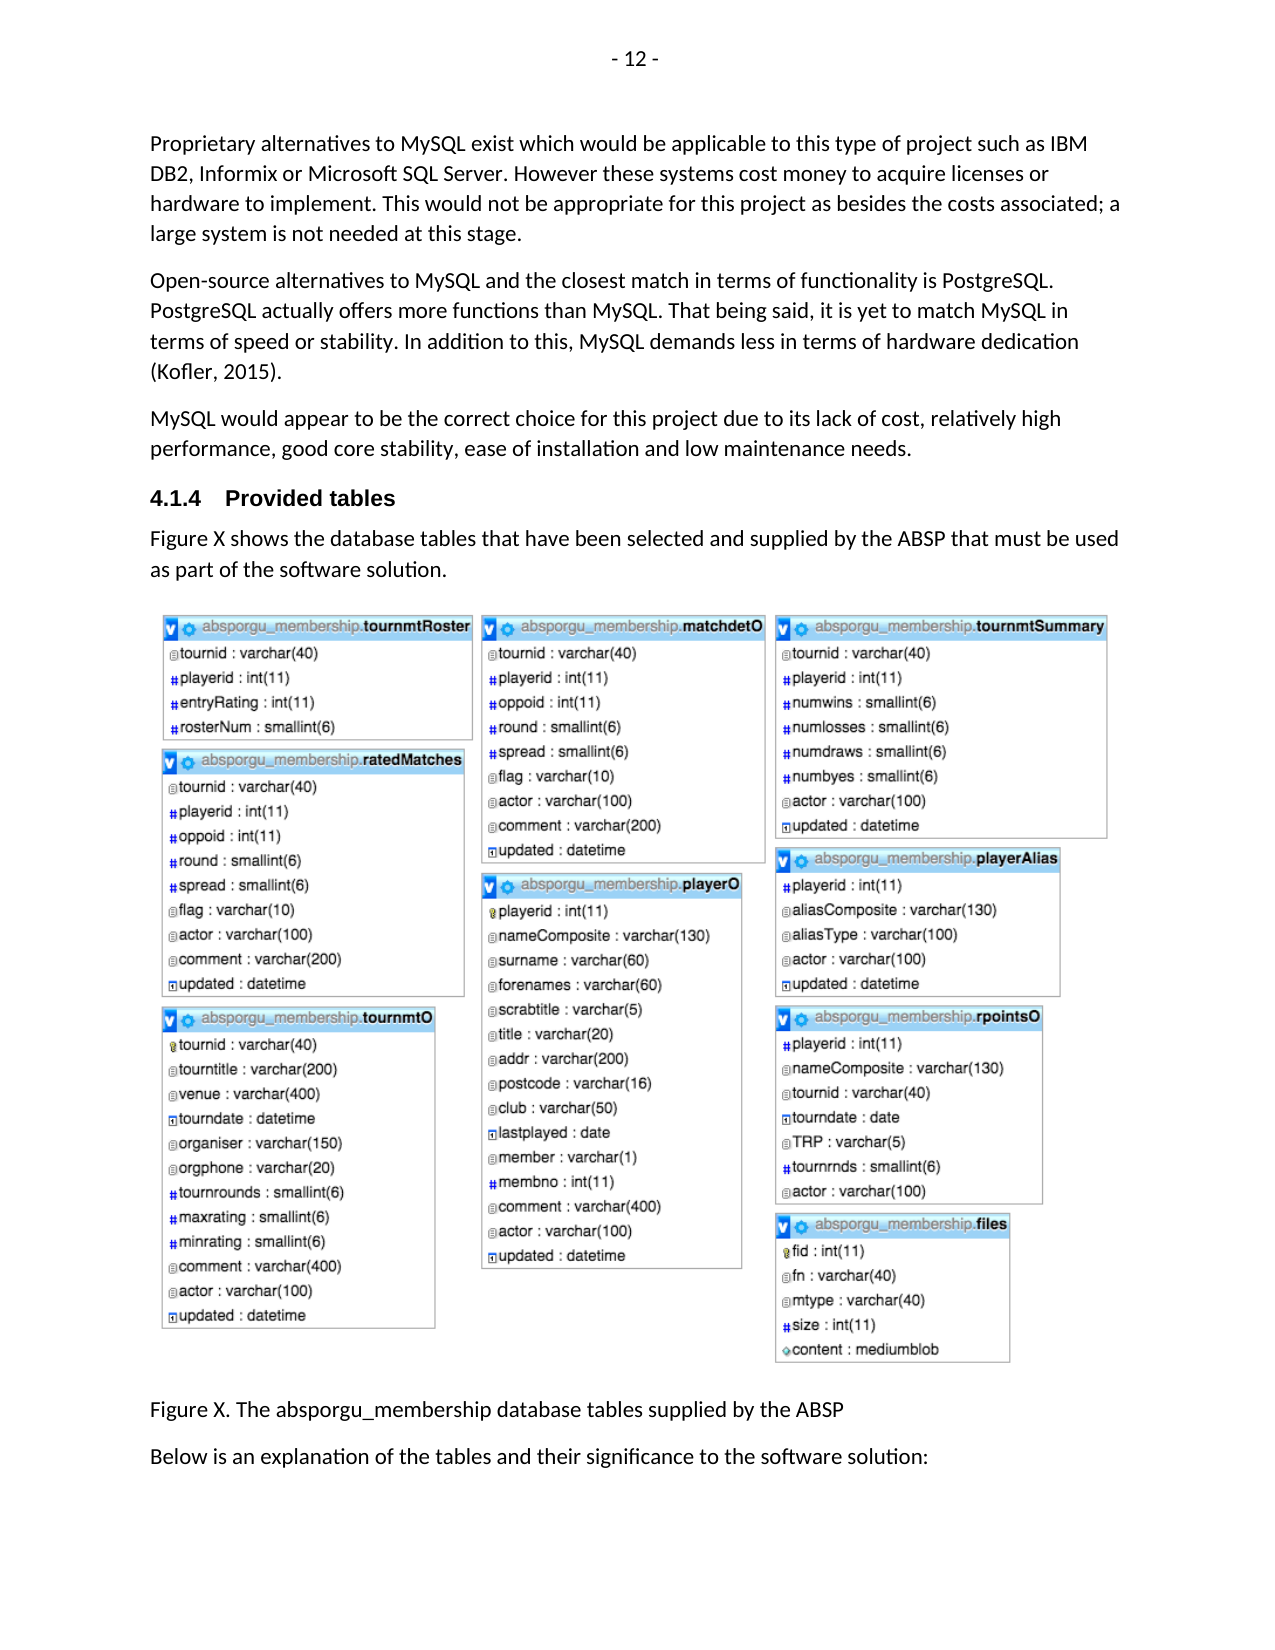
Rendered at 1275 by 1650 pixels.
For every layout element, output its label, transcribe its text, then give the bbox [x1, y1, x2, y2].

text Proprietary alternatives to MySQL exist which would be applicable to this type of project such as IBM DB2, Informix or Microsoft SQL Server. However these systems cost money to acquire licenses or hardware to implement. This would not be appropriate for this project as besides the costs associated; a large system is not needed at this stage. [150, 129, 1125, 247]
text Figure X shows the database tables that have been selected and supplied by the ABSP that must be used as part of the software solution. [150, 524, 1125, 583]
text Figure X. The absporgu_membership database tables supplied by the ABSP [150, 1396, 1125, 1423]
text MySQL would appear to be the correct choice for this project due to its lack of cost, relatively high performance, good core stability, ease of installation and low maintenance needs. [150, 404, 1125, 462]
text Open-source alternatives to MySQL and the closest match in terms of functionality is PostgreSQL. PostgreSQL actually offers more functions than MySQL. That being said, it is yet to match MySQL in terms of speed or stability. In addition to this, MySQL demands less in terms of hardware dedication (Kofler, 2015). [150, 266, 1125, 385]
subtitle Provided tables [150, 485, 1125, 511]
text Below is an explanation of the tables and their significance to the software solution: [150, 1442, 1125, 1470]
picture [150, 601, 1124, 1377]
